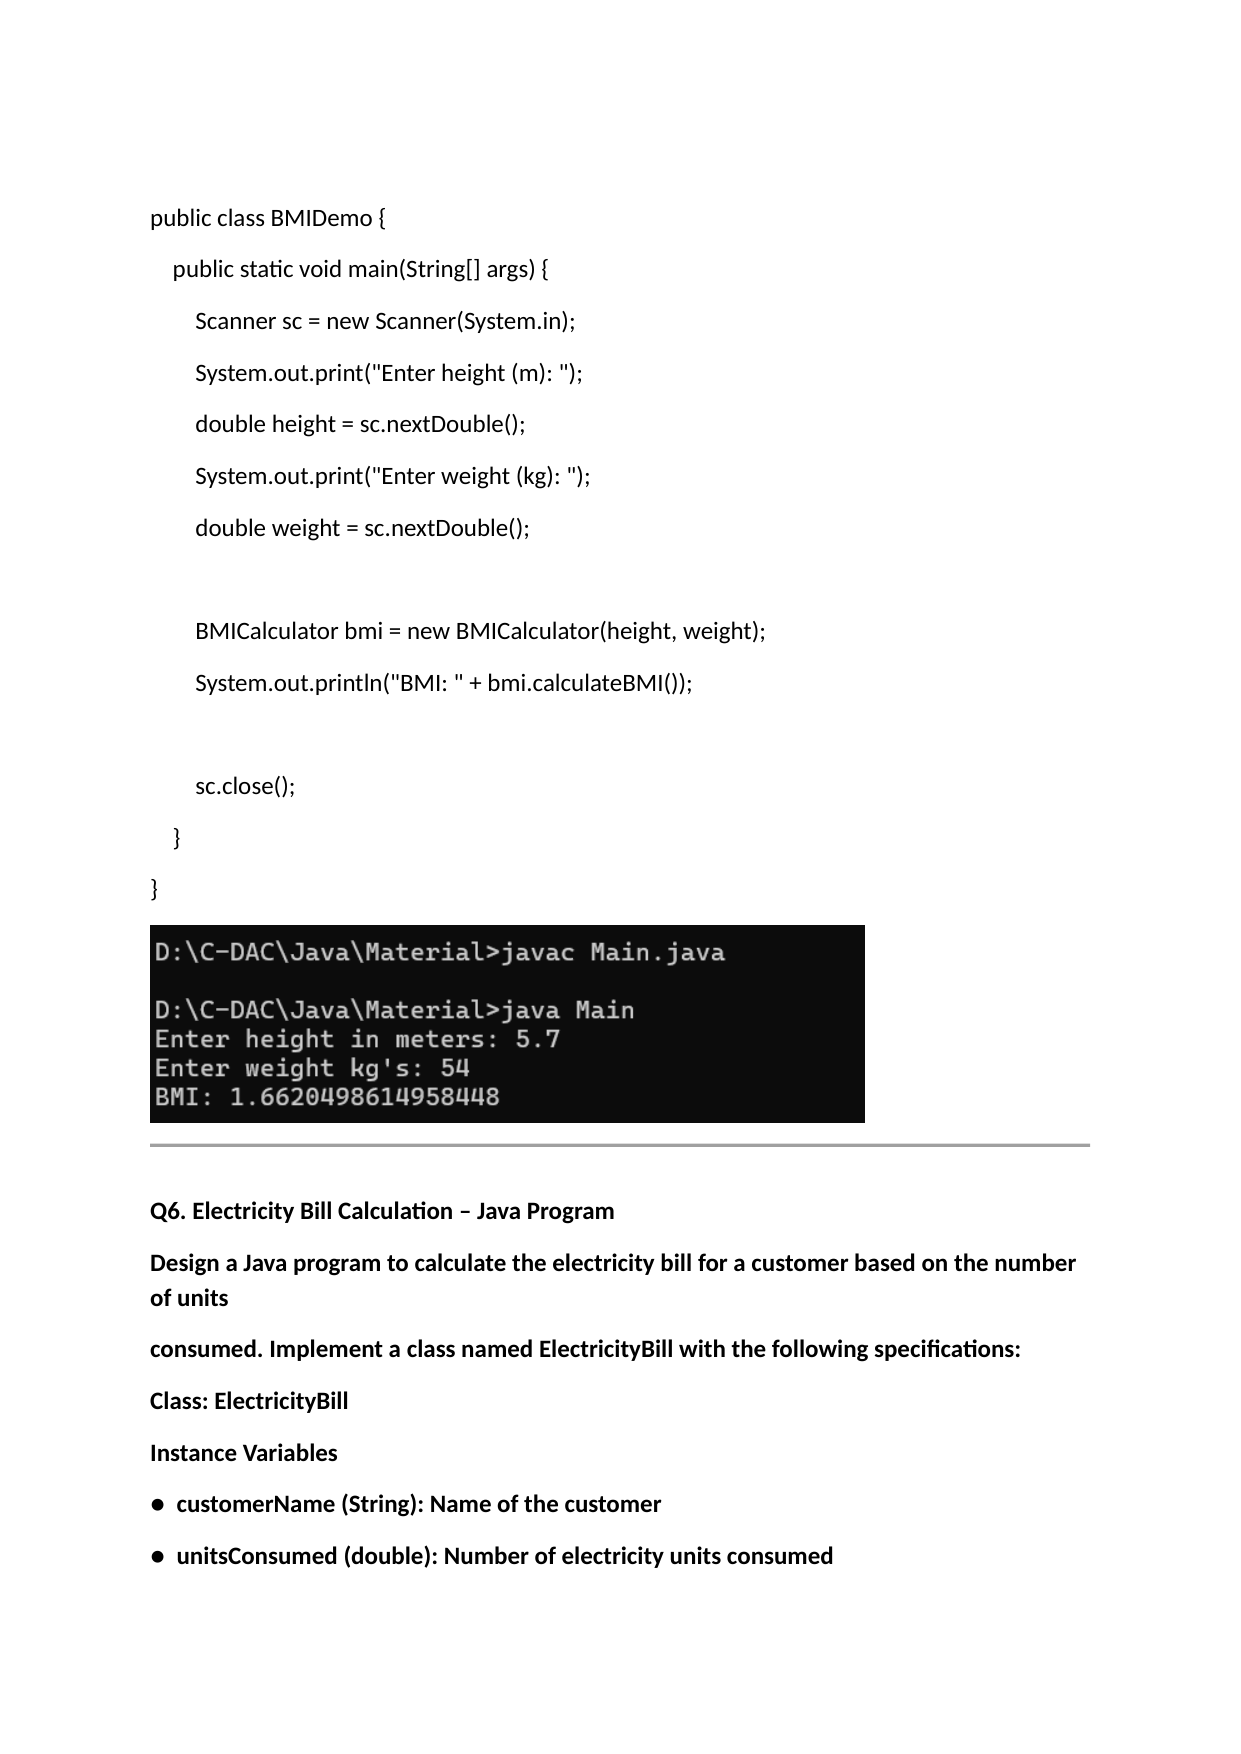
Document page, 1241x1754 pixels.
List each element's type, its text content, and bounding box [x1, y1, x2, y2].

text public class BMIDemo { [150, 202, 1090, 232]
text System.out.println("BMI: " + bmi.calculateBMI()); [150, 667, 1090, 697]
text Design a Java program to calculate the electricity bill for a customer based on the number of units [150, 1247, 1090, 1312]
text double height = sc.nextDouble(); [150, 408, 1090, 439]
text ● customerName (String): Name of the customer [150, 1489, 1090, 1519]
text public static void main(String[] args) { [150, 253, 1090, 284]
text double weight = sc.nextDouble(); [150, 512, 1090, 542]
text } [150, 873, 1090, 904]
text System.out.print("Enter weight (kg): "); [150, 460, 1090, 491]
text System.out.print("Enter height (m): "); [150, 357, 1090, 387]
text sc.close(); [150, 770, 1090, 801]
text Q6. Electricity Bill Calculation – Java Program [150, 1195, 1090, 1226]
text } [150, 822, 1090, 852]
text BMICalculator bmi = new BMICalculator(height, weight); [150, 615, 1090, 646]
text ● unitsConsumed (double): Number of electricity units consumed [150, 1540, 1090, 1571]
text Scanner sc = new Scanner(System.in); [150, 305, 1090, 336]
text Instance Variables [150, 1437, 1090, 1467]
picture [150, 925, 865, 1123]
text consumed. Implement a class named ElectricityBill with the following specifications: [150, 1334, 1090, 1364]
text Class: ElectricityBill [150, 1385, 1090, 1416]
